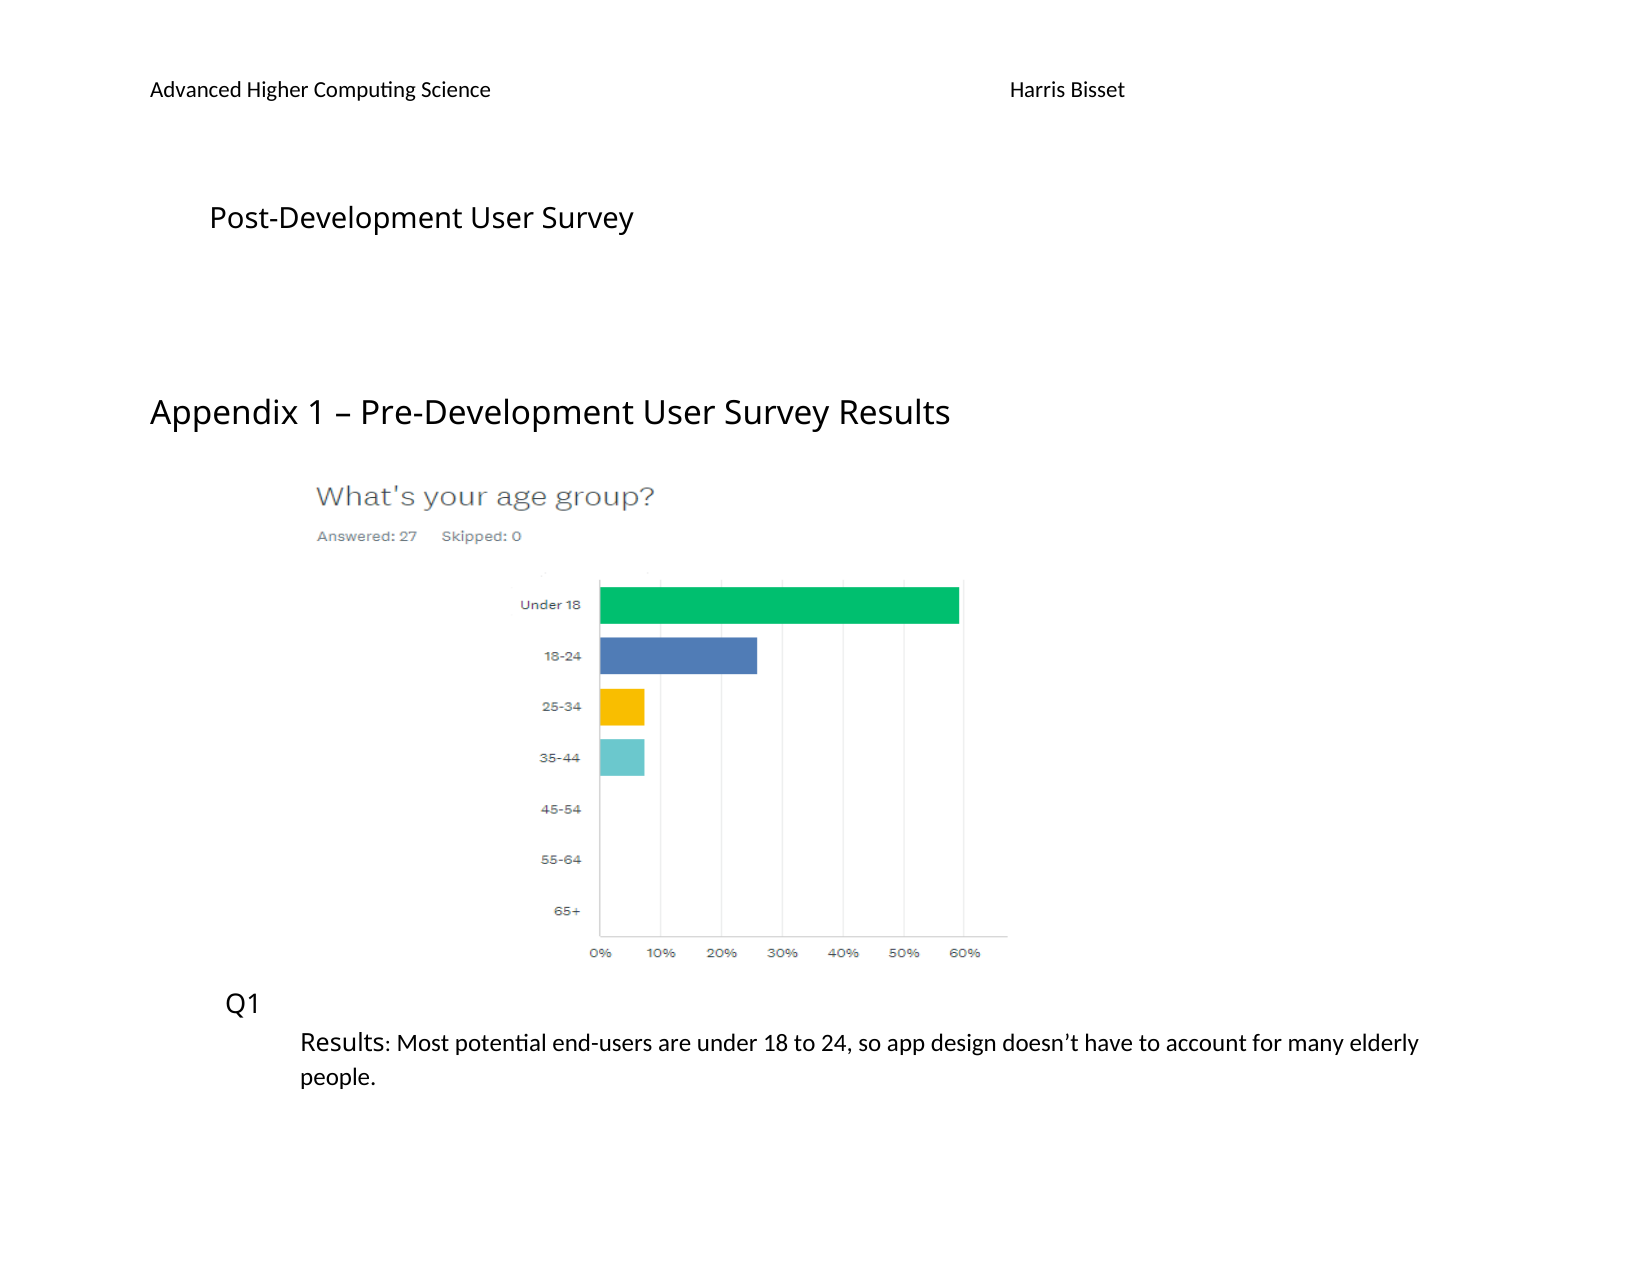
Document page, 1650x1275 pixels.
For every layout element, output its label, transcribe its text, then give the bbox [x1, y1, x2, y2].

subtitle Appendix 1 – Pre-Development User Survey Results [150, 389, 1500, 434]
picture [304, 475, 1008, 974]
text Results: Most potential end-users are under 18 to 24, so app design doesn’t have to account for many elderly people. [300, 1024, 1500, 1091]
subtitle Post-Development User Survey [209, 197, 1500, 237]
